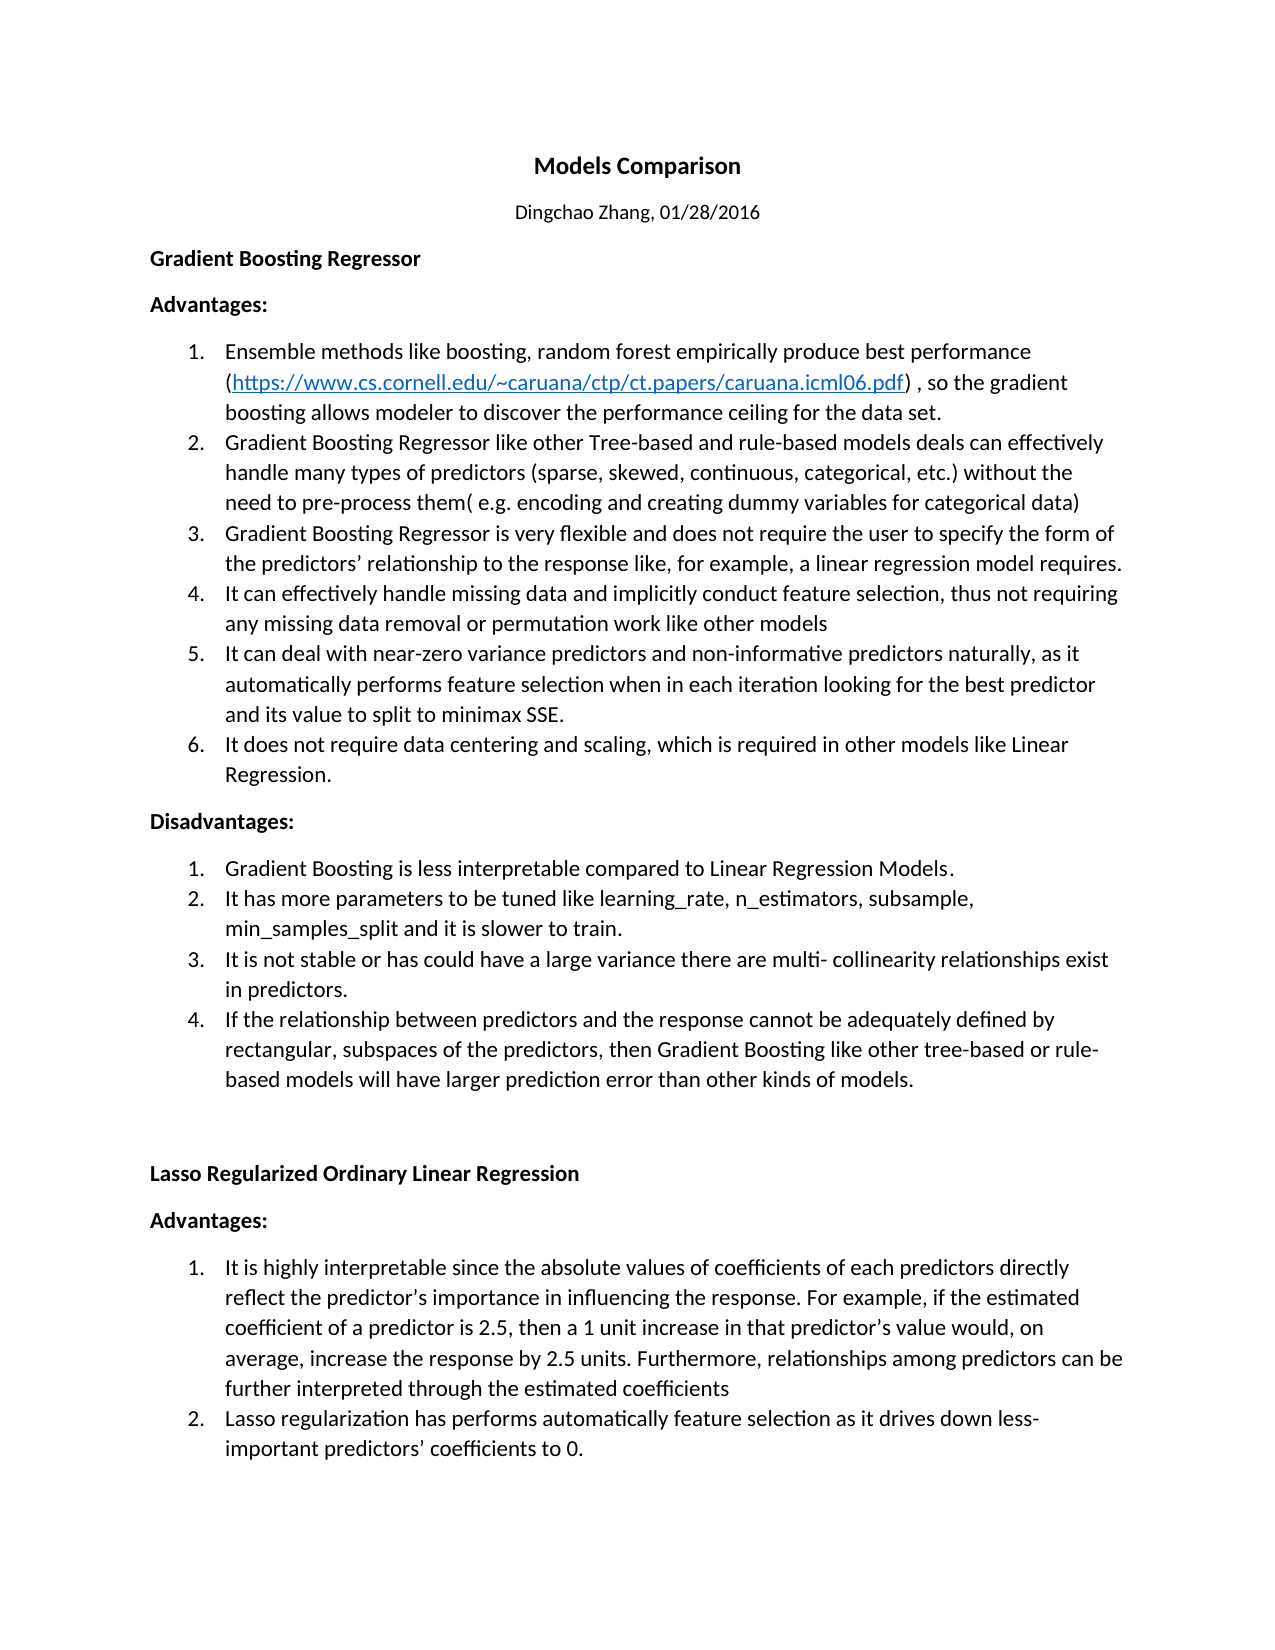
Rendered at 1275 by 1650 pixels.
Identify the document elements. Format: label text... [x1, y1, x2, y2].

text Advantages: [150, 291, 1125, 318]
list It has more parameters to be tuned like learning_rate, n_estimators, subsample, min_samples_split and it is slower to train. [187, 884, 1125, 942]
list It can deal with near-zero variance predictors and non-informative predictors naturally, as it automatically performs feature selection when in each iteration looking for the best predictor and its value to split to minimax SSE. [187, 639, 1125, 728]
list It can effectively handle missing data and implicitly conduct feature selection, thus not requiring any missing data removal or permutation work like other models [187, 579, 1125, 637]
list It does not require data centering and scaling, which is required in other models like Linear Regression. [187, 730, 1125, 788]
list Ensemble methods like boosting, random forest empirically produce best performance (https://www.cs.cornell.edu/~caruana/ctp/ct.papers/caruana.icml06.pdf) , so the gradient boosting allows modeler to discover the performance ceiling for the data set. [187, 337, 1125, 426]
list Gradient Boosting Regressor like other Tree-based and rule-based models deals can effectively handle many types of predictors (sparse, skewed, continuous, categorical, etc.) without the need to pre-process them( e.g. encoding and creating dummy variables for categorical data) [187, 428, 1125, 516]
list Gradient Boosting Regressor is very flexible and does not require the user to specify the form of the predictors’ relationship to the response like, for example, a linear regression model requires. [187, 519, 1125, 577]
list If the relationship between predictors and the response cannot be adequately defined by rectangular, subspaces of the predictors, then Gradient Boosting like other tree-based or rule-based models will have larger prediction error than other kinds of models. [187, 1005, 1125, 1093]
text Advantages: [150, 1206, 1125, 1234]
text Models Comparison [150, 150, 1125, 181]
text Dingchao Zhang, 01/28/2016 [150, 199, 1125, 225]
list It is highly interpretable since the absolute values of coefficients of each predictors directly reflect the predictor’s importance in influencing the response. For example, if the estimated coefficient of a predictor is 2.5, then a 1 unit increase in that predictor’s value would, on average, increase the response by 2.5 units. Furthermore, relationships among predictors can be further interpreted through the estimated coefficients [187, 1253, 1125, 1402]
list Lasso regularization has performs automatically feature selection as it drives down less-important predictors’ coefficients to 0. [187, 1404, 1125, 1462]
text Disadvantages: [150, 807, 1125, 835]
list It is not stable or has could have a large variance there are multi- collinearity relationships exist in predictors. [187, 945, 1125, 1003]
text Gradient Boosting Regressor [150, 244, 1125, 272]
list Gradient Boosting is less interpretable compared to Linear Regression Models. [187, 854, 1125, 882]
text Lasso Regularized Ordinary Linear Regression [150, 1159, 1125, 1187]
